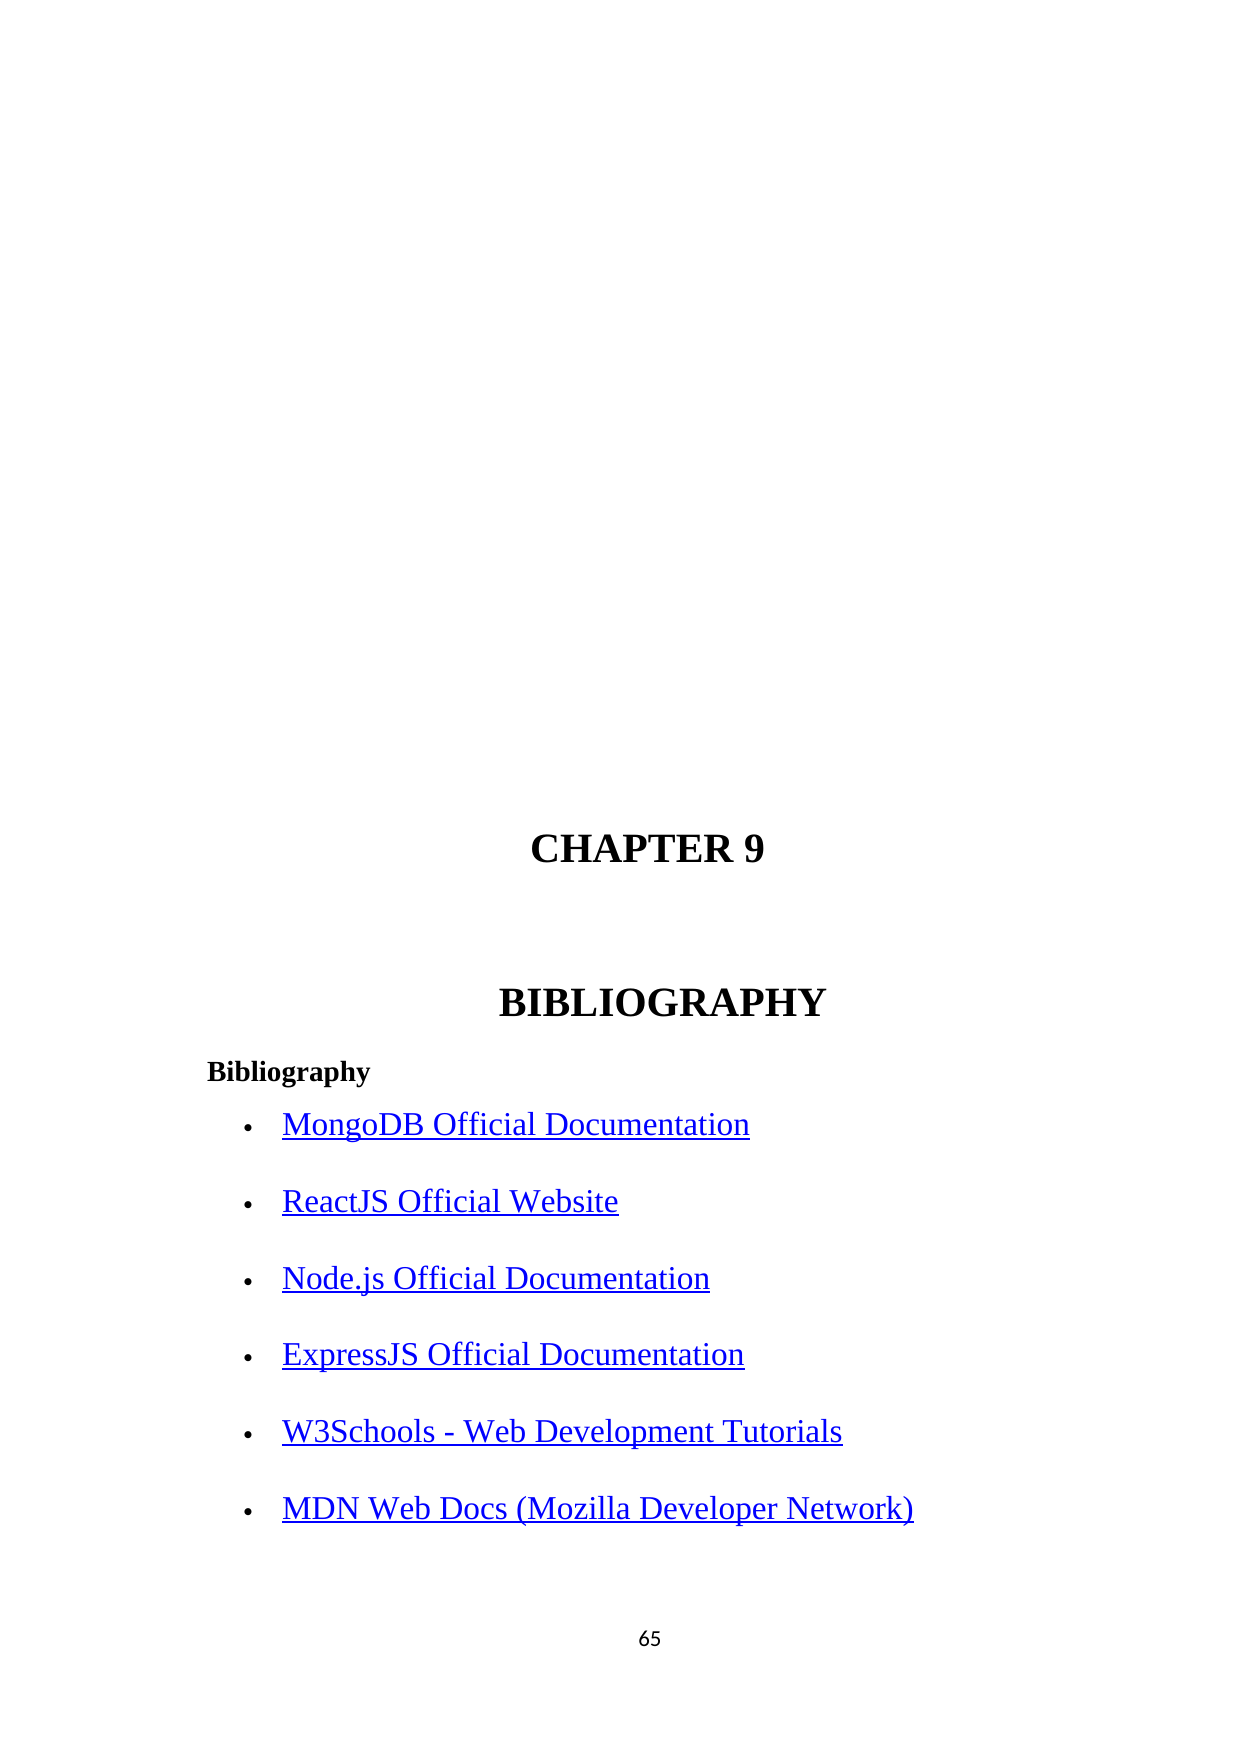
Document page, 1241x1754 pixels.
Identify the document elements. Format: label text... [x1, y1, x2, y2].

list MongoDB Official Documentation [244, 1105, 1092, 1143]
list ReactJS Official Website [244, 1181, 1092, 1220]
list MDN Web Docs (Mozilla Developer Network) [244, 1488, 1092, 1526]
list ExpressJS Official Documentation [244, 1335, 1092, 1373]
subtitle Bibliography [207, 1054, 1092, 1088]
list Node.js Official Documentation [244, 1258, 1092, 1296]
subtitle BIBLIOGRAPHY [207, 977, 1092, 1025]
subtitle CHAPTER 9 [207, 823, 1092, 871]
list W3Schools - Web Development Tutorials [244, 1411, 1092, 1450]
